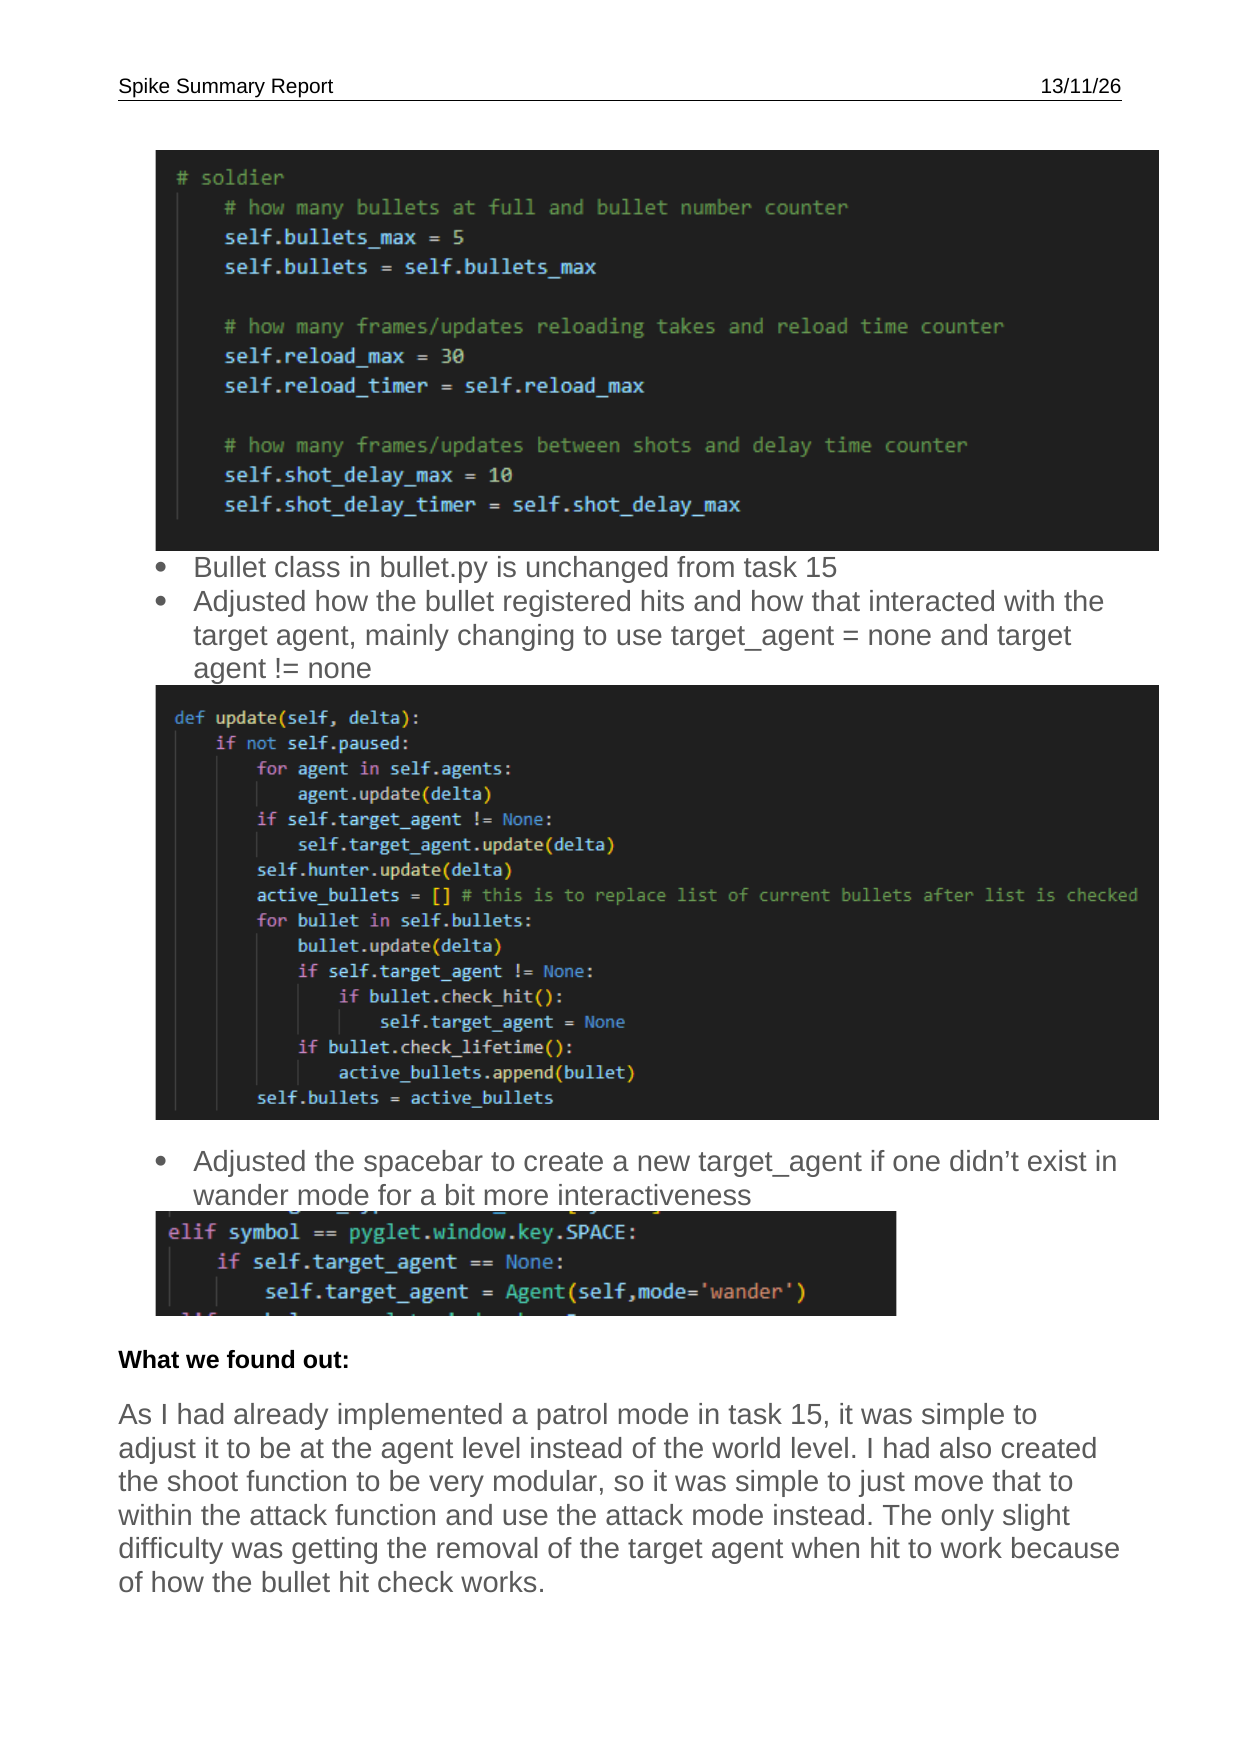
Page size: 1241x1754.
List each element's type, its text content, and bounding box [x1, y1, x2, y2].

picture [155, 685, 1159, 1120]
list Adjusted how the bullet registered hits and how that interacted with the target agent, mainly changing to use target_agent = none and target agent != none [156, 584, 1122, 685]
list Adjusted the spacebar to create a new target_agent if one didn’t exist in wander mode for a bit more interactiveness [156, 1144, 1122, 1211]
text What we found out: [118, 1345, 1122, 1373]
picture [155, 150, 1159, 551]
list As I had already implemented a patrol mode in task 15, it was simple to adjust it to be at the agent level instead of the world level. I had also created the shoot function to be very modular, so it was simple to just move that to within the attack function and use the attack mode instead. The only slight difficulty was getting the removal of the target agent when hit to work because of how the bullet hit check works. [118, 1397, 1122, 1599]
list Bullet class in bullet.py is unchanged from task 15 [156, 551, 1122, 584]
picture [155, 1211, 897, 1316]
